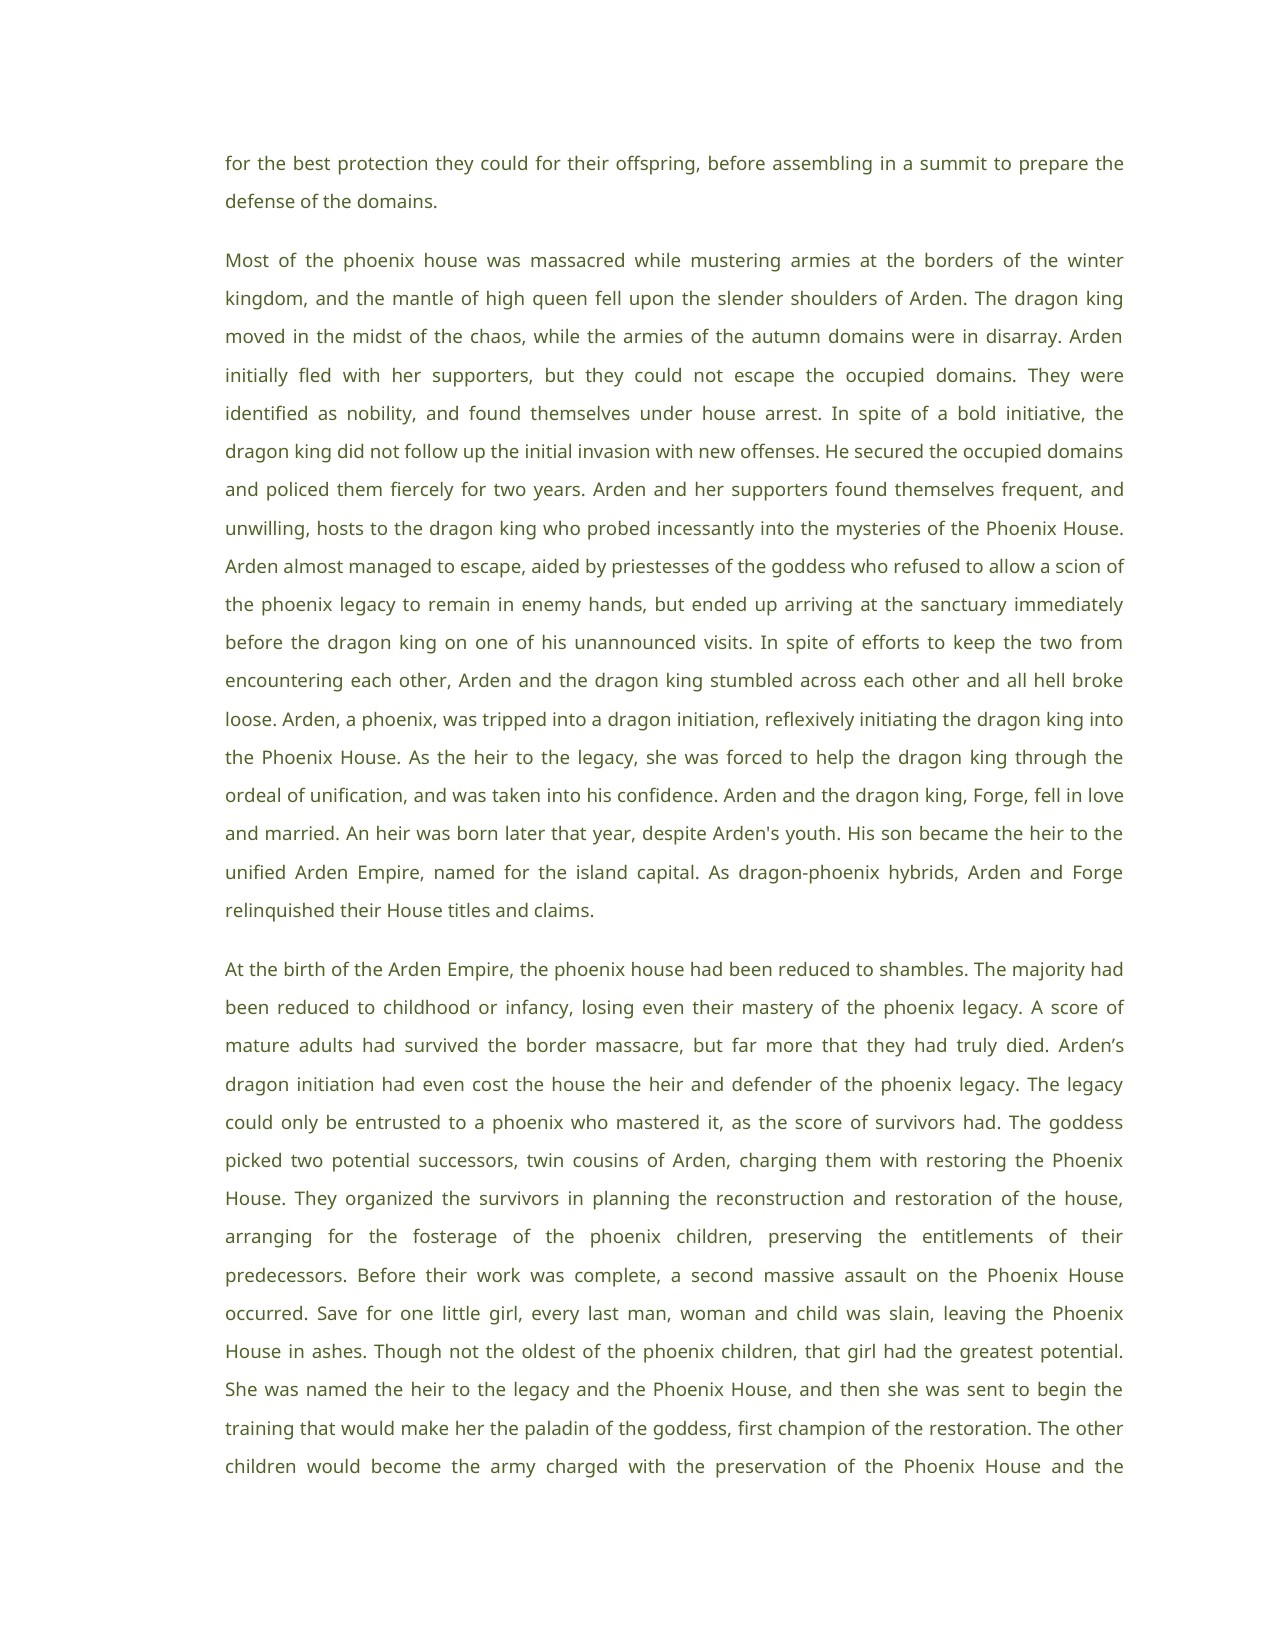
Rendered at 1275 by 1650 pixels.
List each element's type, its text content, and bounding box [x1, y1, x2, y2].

text Most of the phoenix house was massacred while mustering armies at the borders of the winter kingdom, and the mantle of high queen fell upon the slender shoulders of Arden. The dragon king moved in the midst of the chaos, while the armies of the autumn domains were in disarray. Arden initially fled with her supporters, but they could not escape the occupied domains. They were identified as nobility, and found themselves under house arrest. In spite of a bold initiative, the dragon king did not follow up the initial invasion with new offenses. He secured the occupied domains and policed them fiercely for two years. Arden and her supporters found themselves frequent, and unwilling, hosts to the dragon king who probed incessantly into the mysteries of the Phoenix House. Arden almost managed to escape, aided by priestesses of the goddess who refused to allow a scion of the phoenix legacy to remain in enemy hands, but ended up arriving at the sanctuary immediately before the dragon king on one of his unannounced visits. In spite of efforts to keep the two from encountering each other, Arden and the dragon king stumbled across each other and all hell broke loose. Arden, a phoenix, was tripped into a dragon initiation, reflexively initiating the dragon king into the Phoenix House. As the heir to the legacy, she was forced to help the dragon king through the ordeal of unification, and was taken into his confidence. Arden and the dragon king, Forge, fell in love and married. An heir was born later that year, despite Arden's youth. His son became the heir to the unified Arden Empire, named for the island capital. As dragon-phoenix hybrids, Arden and Forge relinquished their House titles and claims. [225, 247, 1125, 923]
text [225, 150, 1125, 214]
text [225, 956, 1125, 1479]
